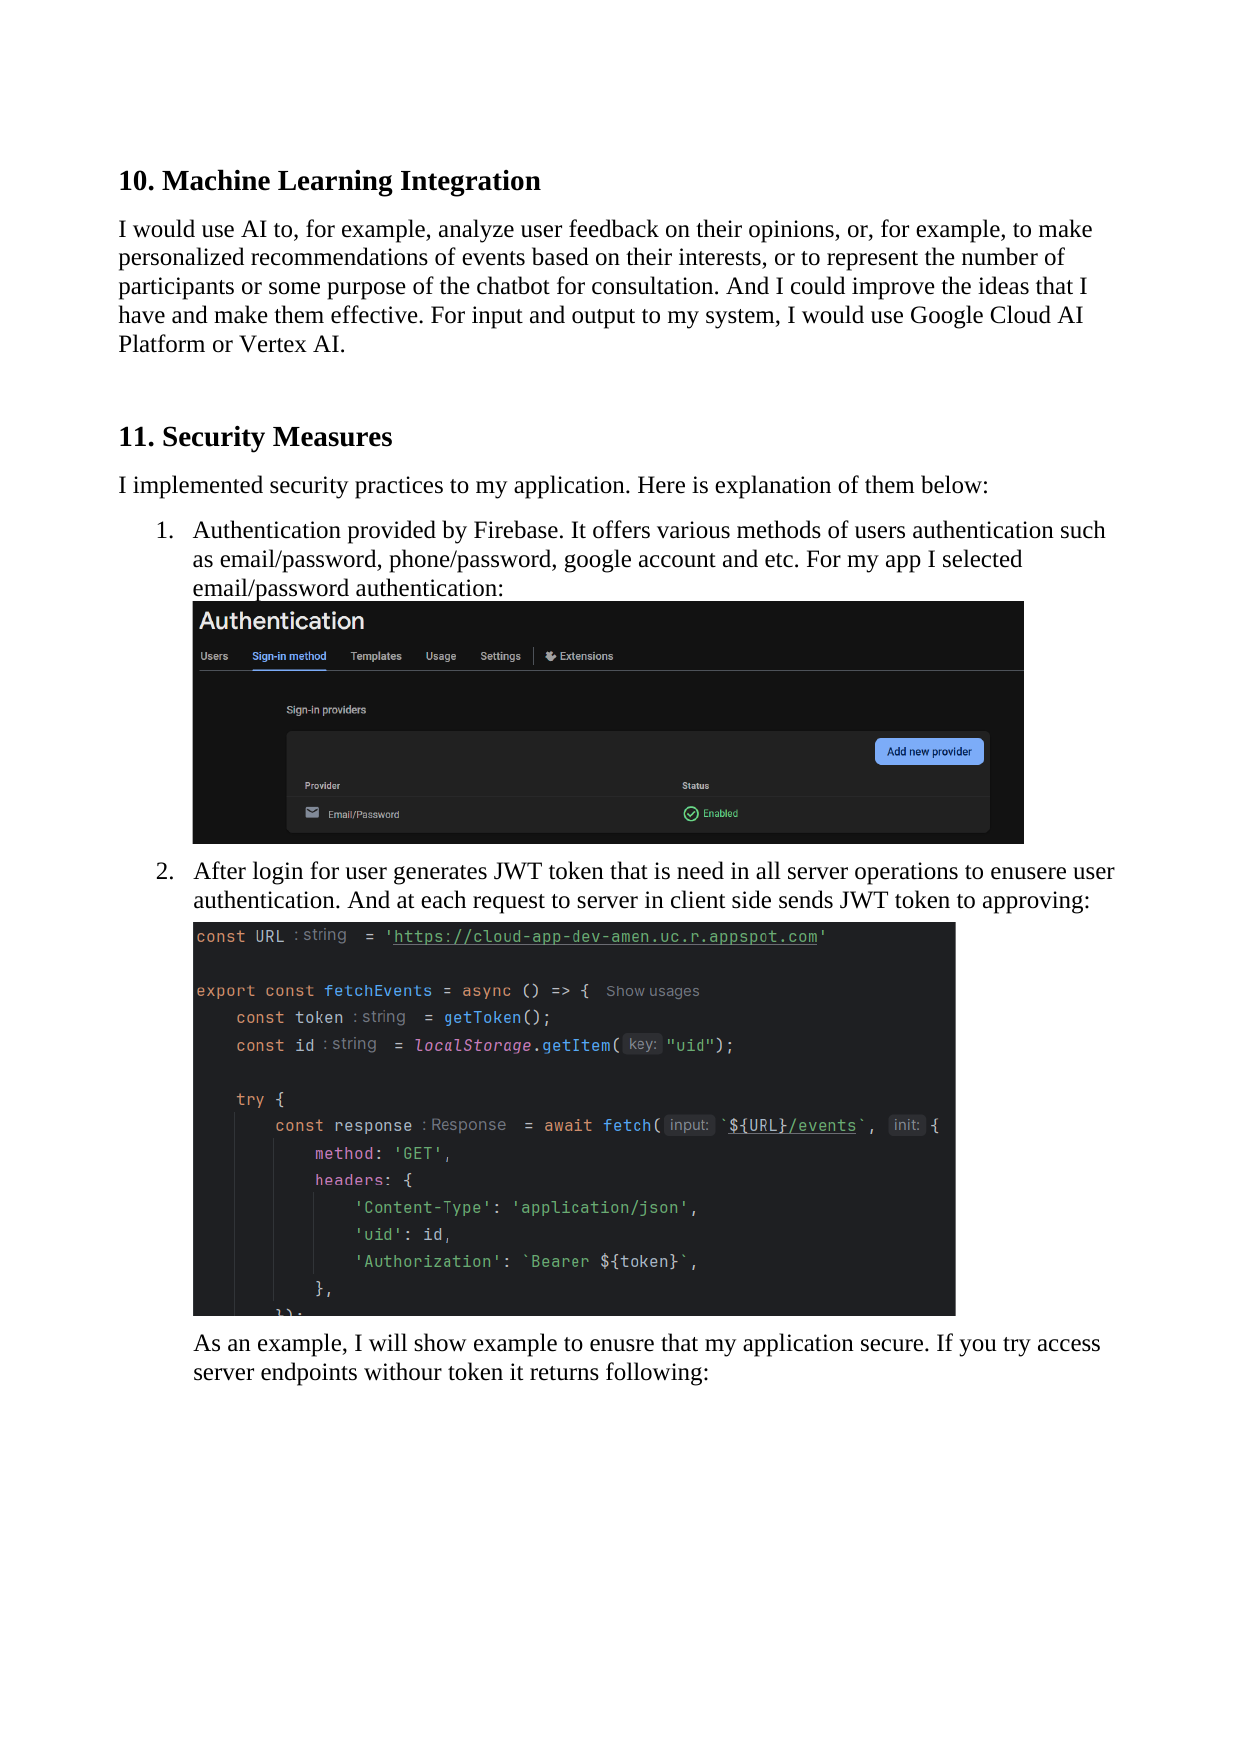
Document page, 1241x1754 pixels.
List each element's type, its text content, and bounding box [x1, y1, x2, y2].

text 11. Security Measures [118, 419, 1122, 453]
picture [193, 922, 956, 1316]
list After login for user generates JWT token that is need in all server operations to enusere user authentication. And at each request to server in client side sends JWT token to approving: [156, 856, 1122, 914]
text I would use AI to, for example, analyze user feedback on their opinions, or, for example, to make personalized recommendations of events based on their interests, or to represent the number of participants or some purpose of the chatbot for consultation. And I could improve the ideas that I have and make them effective. For input and output to my system, I would use Google Cloud AI Platform or Vertex AI. [118, 214, 1122, 357]
list As an example, I will show example to enusre that my application secure. If you try access server endpoints withour token it returns following: [193, 1328, 1122, 1386]
text 10. Machine Learning Integration [118, 163, 1122, 197]
picture [192, 601, 1024, 844]
text I implemented security practices to my application. Here is explanation of them below: [118, 470, 1122, 498]
